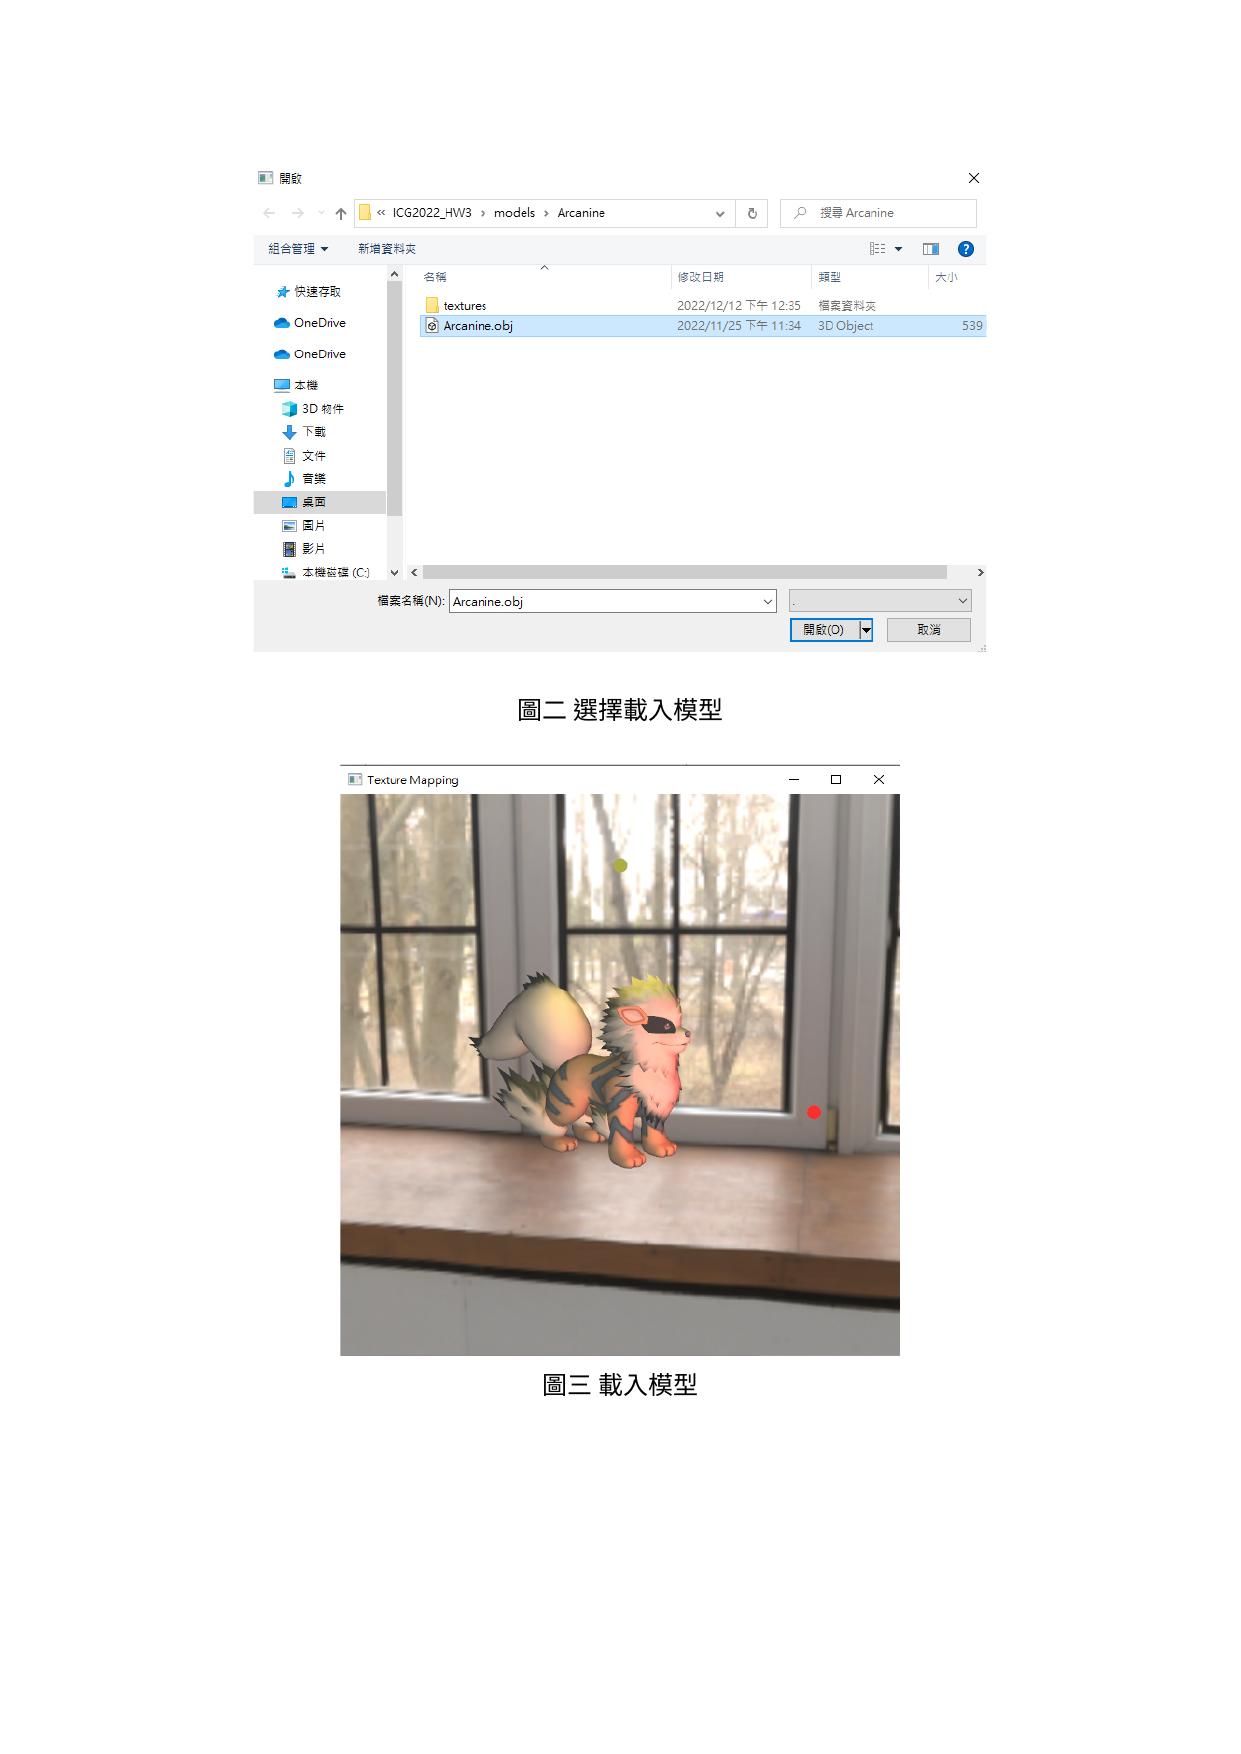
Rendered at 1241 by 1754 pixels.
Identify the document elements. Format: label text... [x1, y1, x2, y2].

picture [253, 164, 987, 652]
text 圖三 載入模型 [187, 1364, 1053, 1402]
text 圖二 選擇載入模型 [187, 689, 1053, 727]
picture [340, 764, 900, 1356]
